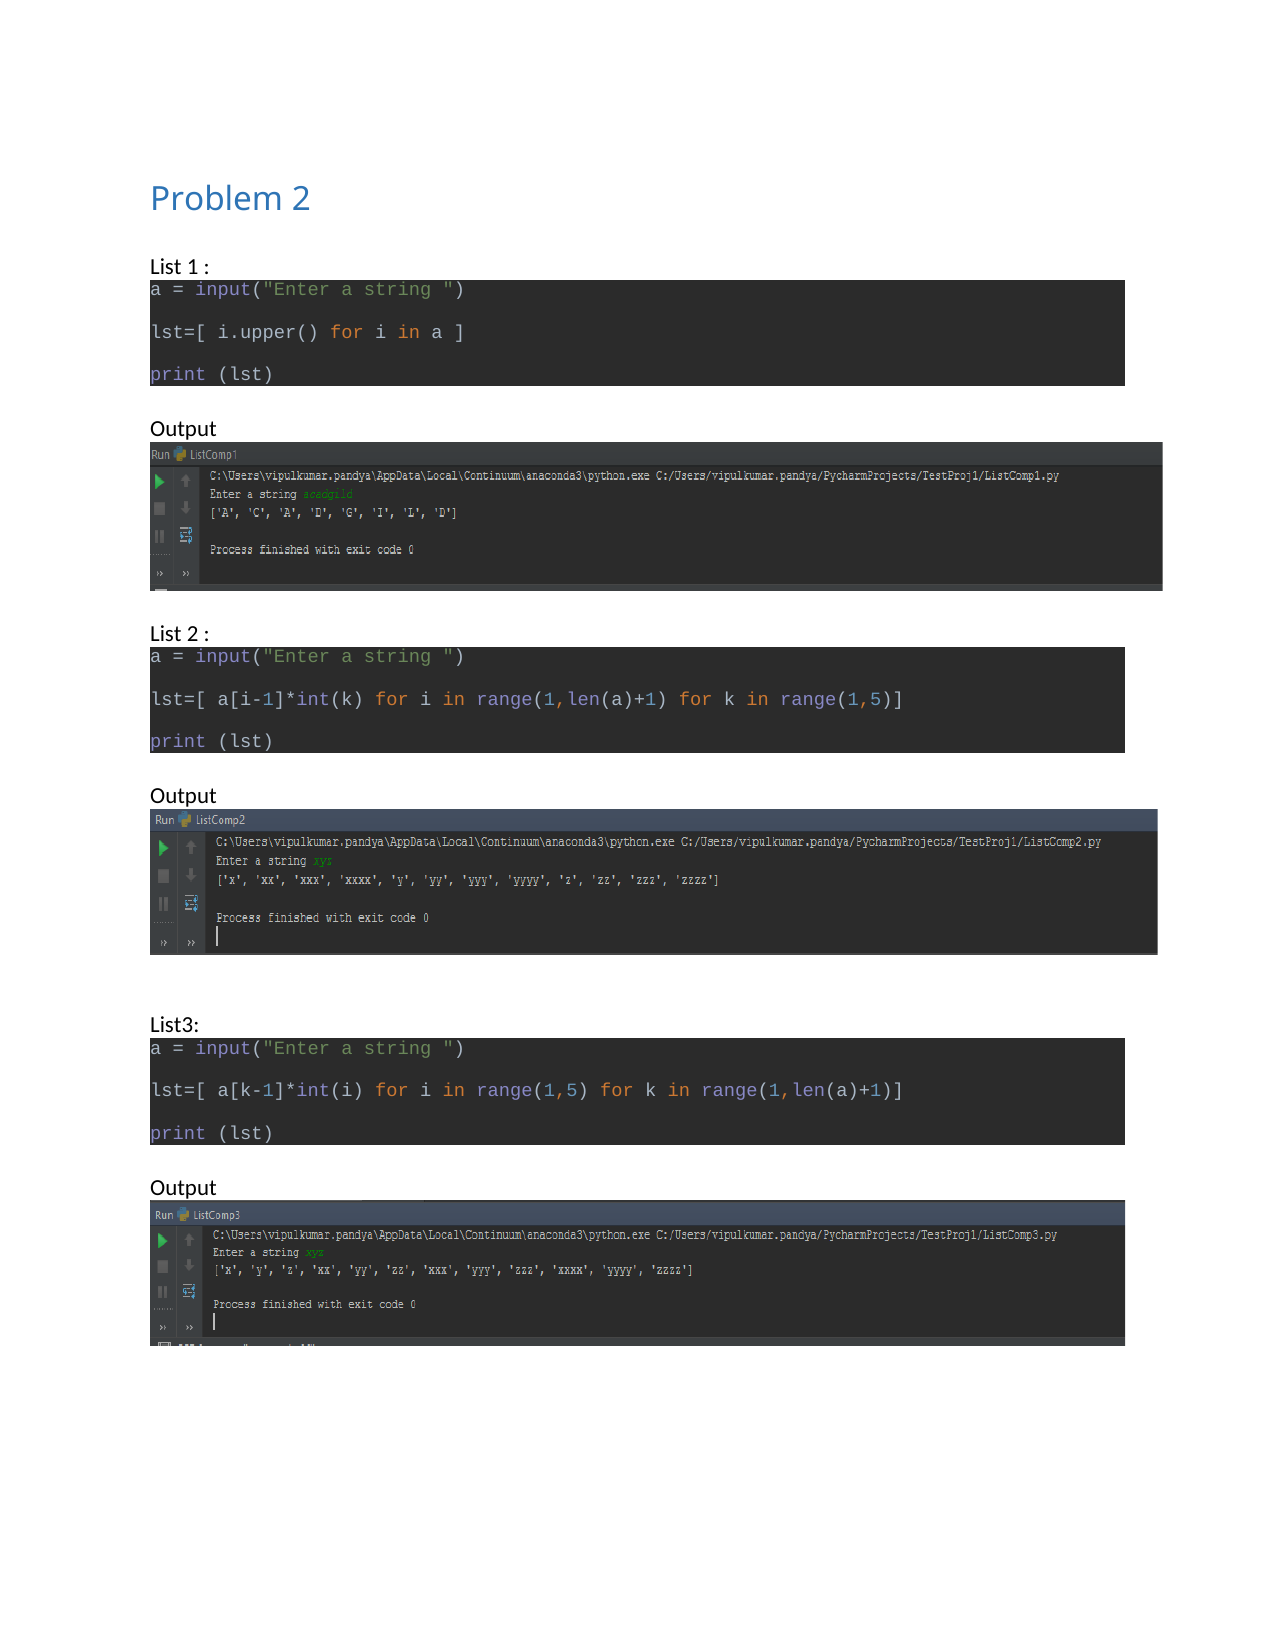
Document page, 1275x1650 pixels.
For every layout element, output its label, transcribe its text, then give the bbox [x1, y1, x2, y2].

text List 2 : [150, 619, 1125, 647]
text List3: [150, 1010, 1125, 1038]
picture [150, 809, 1158, 955]
text a = input("Enter a string ") lst=[ a[i-1]*int(k) for i in range(1,len(a)+1) for k in range(1,5)] print (lst) [150, 647, 1125, 753]
text a = input("Enter a string ") lst=[ i.upper() for i in a ] print (lst) [150, 280, 1125, 386]
picture [150, 1200, 1125, 1346]
text List 1 : [150, 252, 1125, 280]
subtitle Problem 2 [150, 175, 1125, 220]
text Output [150, 1173, 1125, 1200]
text Output [150, 414, 1125, 442]
picture [150, 442, 1163, 591]
text a = input("Enter a string ") lst=[ a[k-1]*int(i) for i in range(1,5) for k in range(1,len(a)+1)] print (lst) [150, 1038, 1125, 1145]
text Output [150, 781, 1125, 809]
